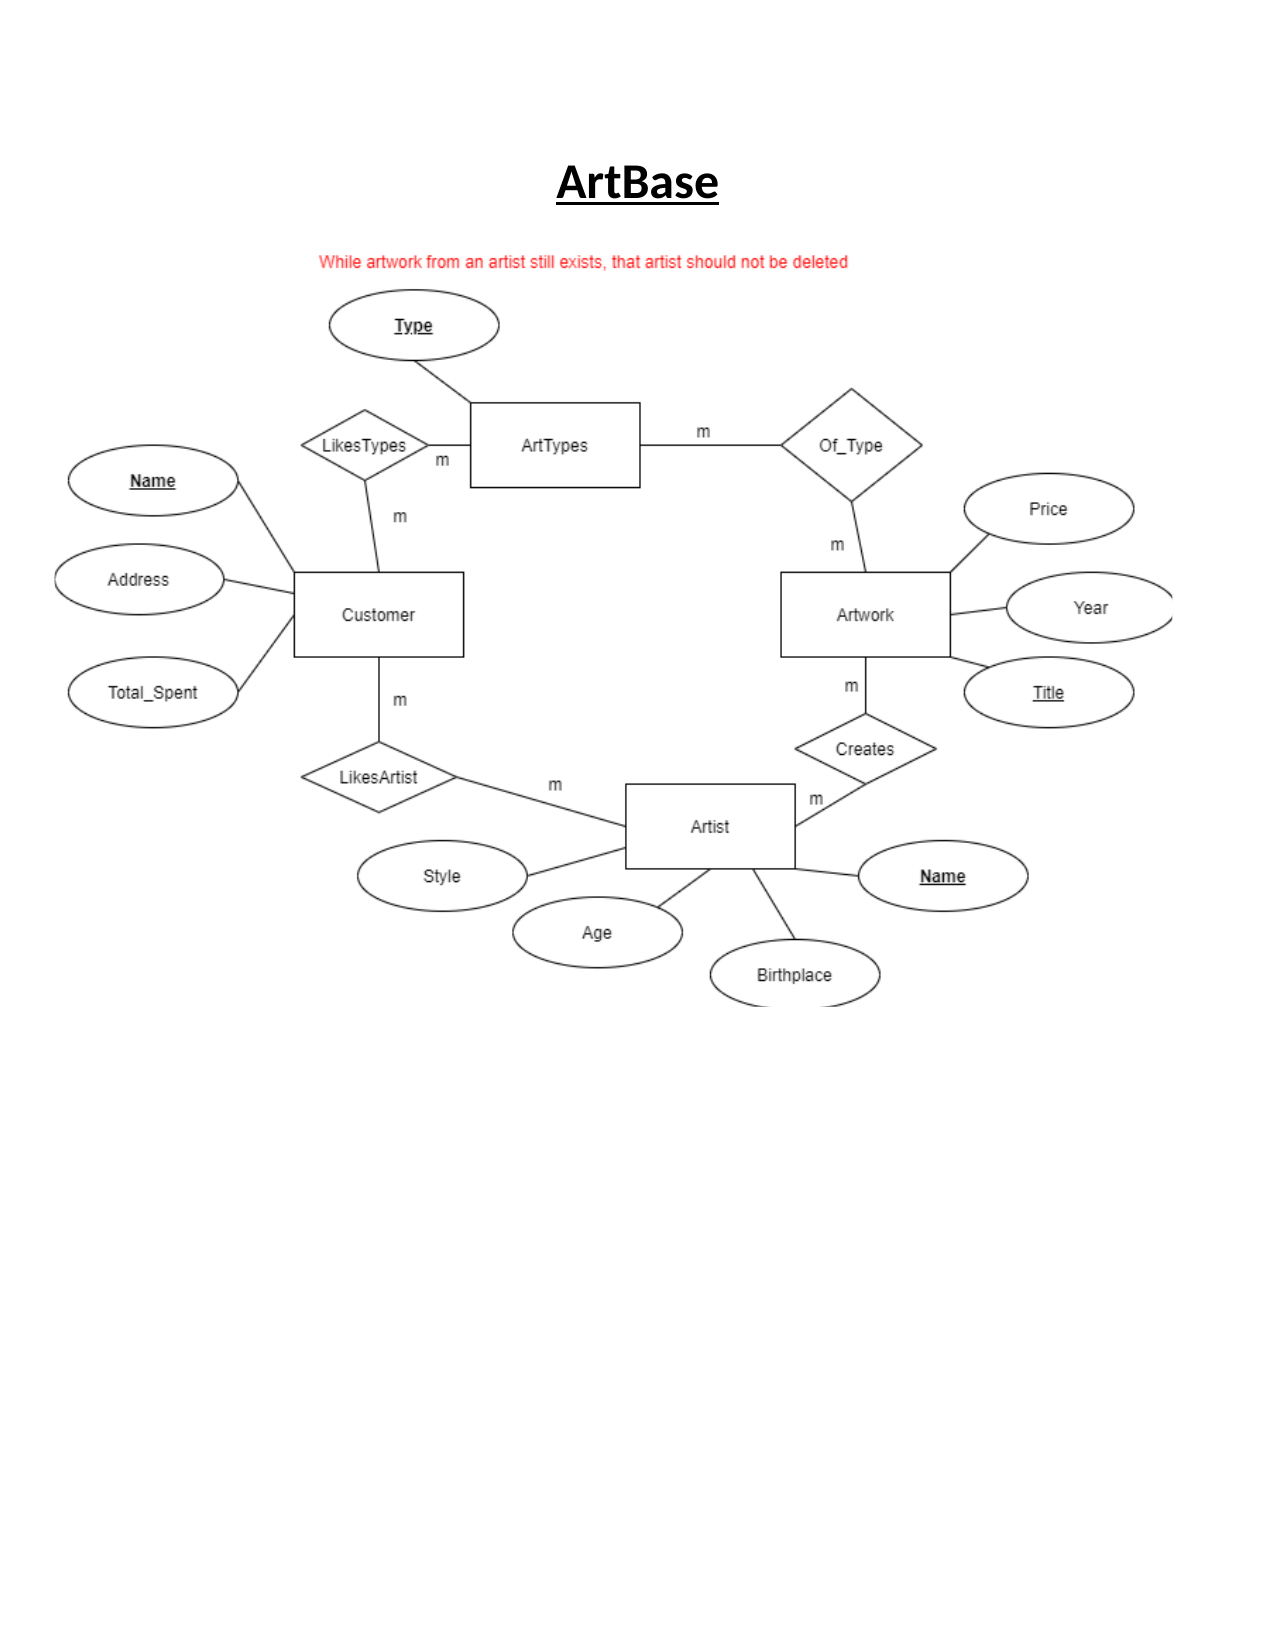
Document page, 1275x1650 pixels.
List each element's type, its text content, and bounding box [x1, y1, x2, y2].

text ArtBase [150, 150, 1125, 211]
picture [54, 247, 1173, 1006]
